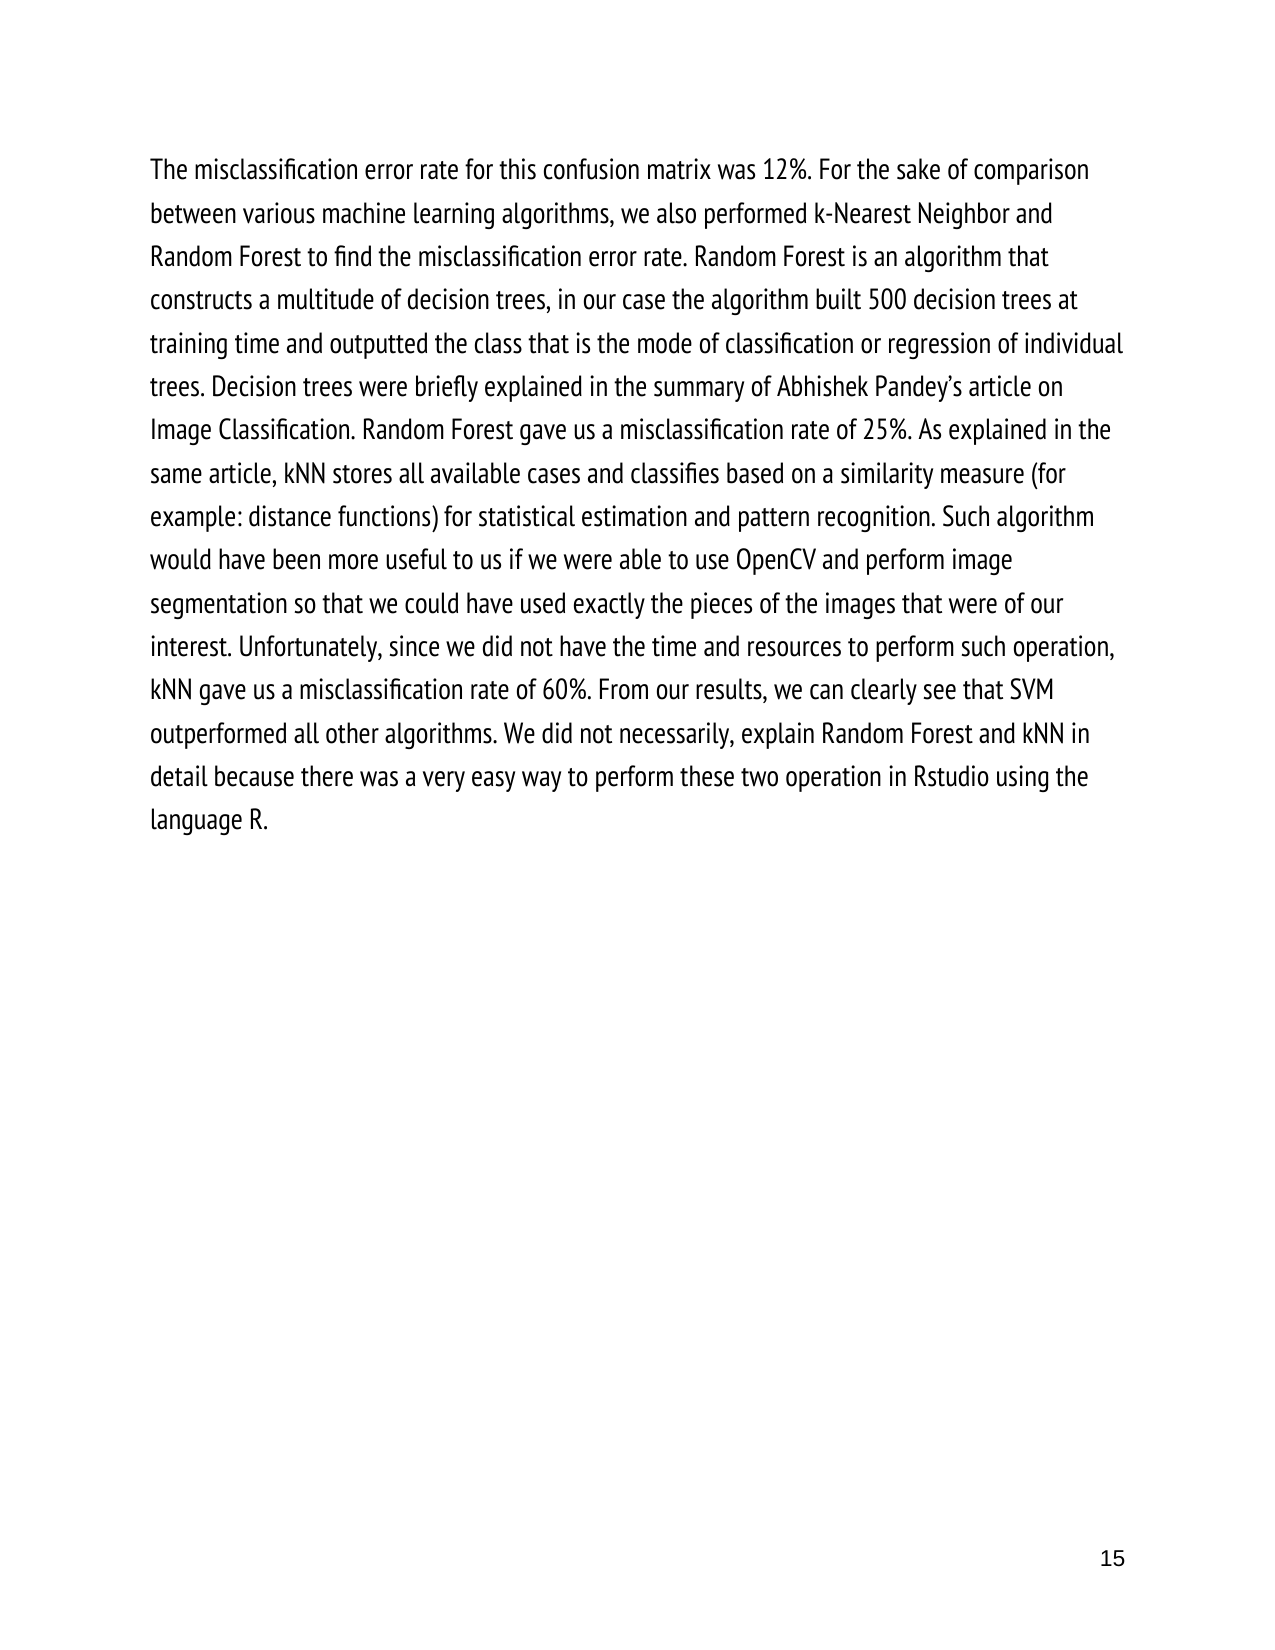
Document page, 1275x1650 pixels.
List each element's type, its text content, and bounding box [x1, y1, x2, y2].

text The misclassification error rate for this confusion matrix was 12%. For the sake of comparison between various machine learning algorithms, we also performed k-Nearest Neighbor and Random Forest to find the misclassification error rate. Random Forest is an algorithm that constructs a multitude of decision trees, in our case the algorithm built 500 decision trees at training time and outputted the class that is the mode of classification or regression of individual trees. Decision trees were briefly explained in the summary of Abhishek Pandey’s article on Image Classification. Random Forest gave us a misclassification rate of 25%. As explained in the same article, kNN stores all available cases and classifies based on a similarity measure (for example: distance functions) for statistical estimation and pattern recognition. Such algorithm would have been more useful to us if we were able to use OpenCV and perform image segmentation so that we could have used exactly the pieces of the images that were of our interest. Unfortunately, since we did not have the time and resources to perform such operation, kNN gave us a misclassification rate of 60%. From our results, we can clearly see that SVM outperformed all other algorithms. We did not necessarily, explain Random Forest and kNN in detail because there was a very easy way to perform these two operation in Rstudio using the language R. [150, 150, 1125, 838]
